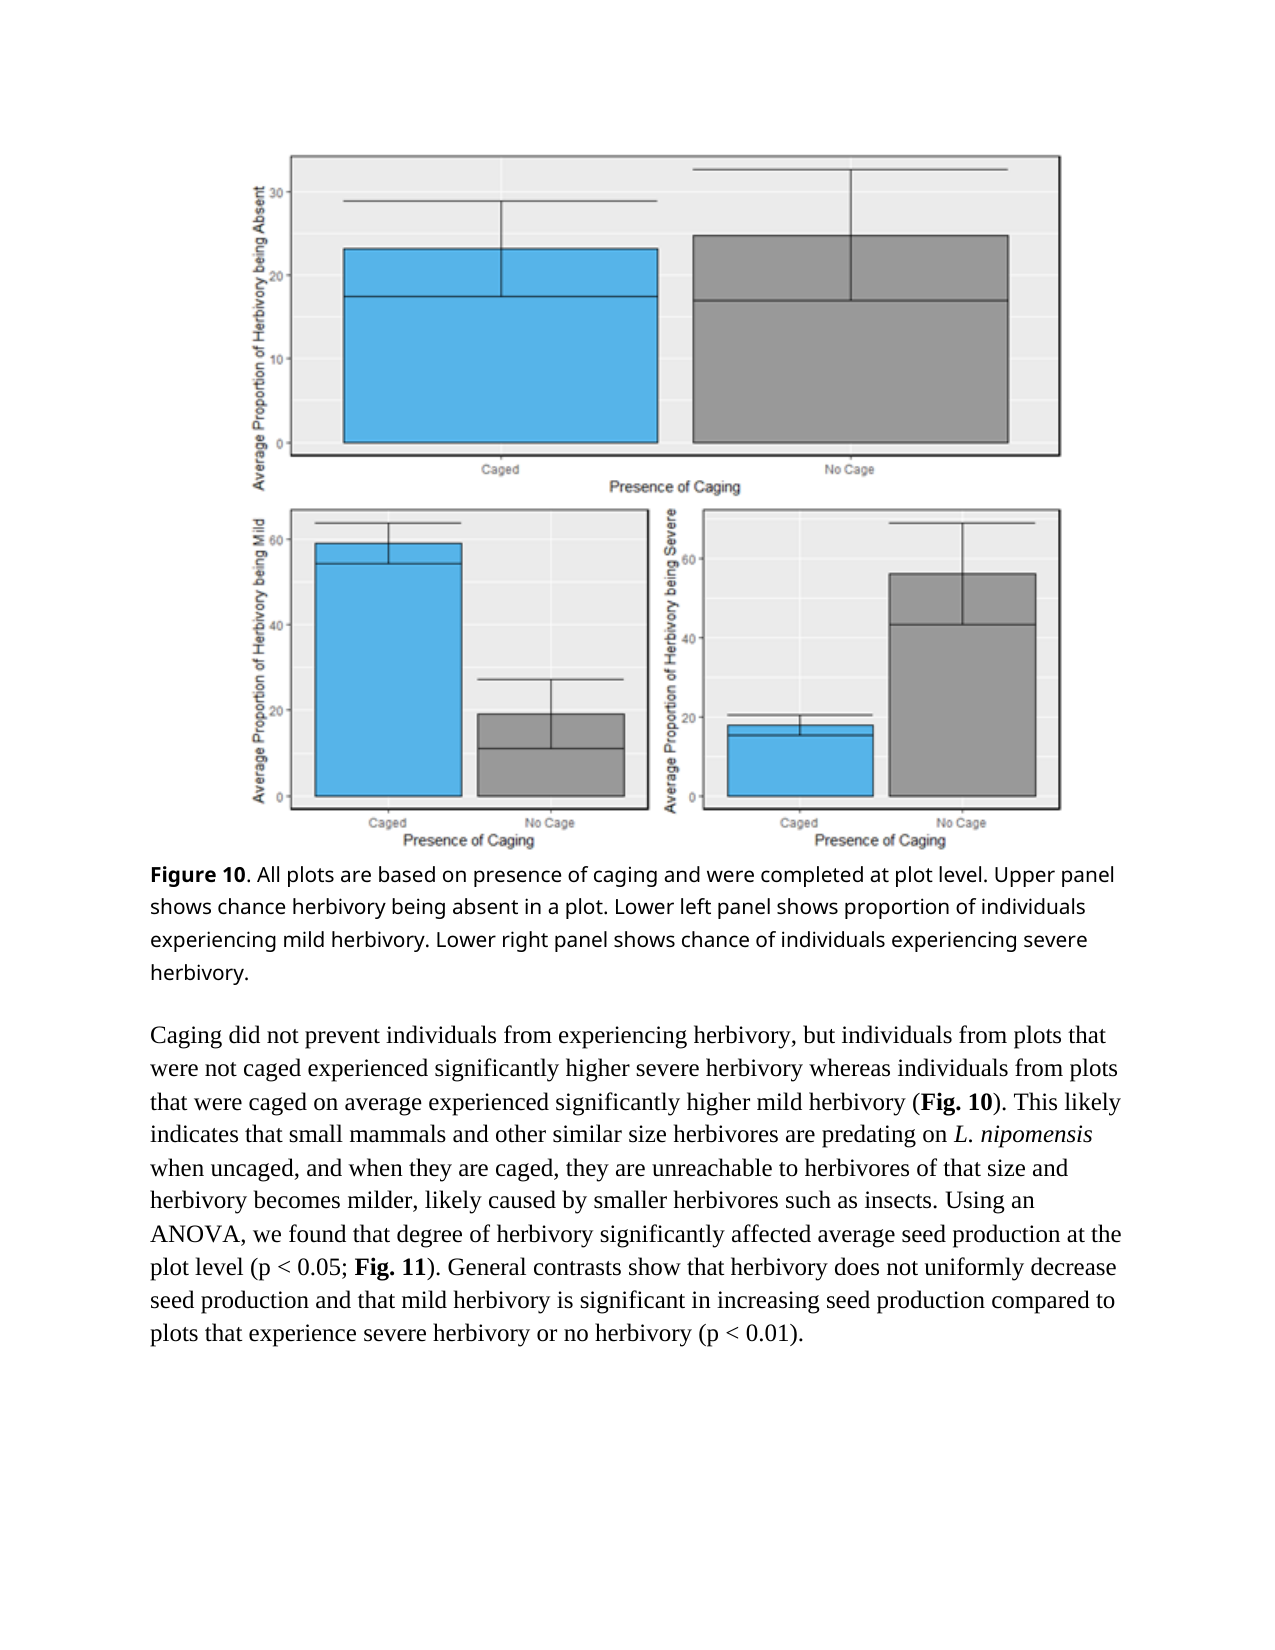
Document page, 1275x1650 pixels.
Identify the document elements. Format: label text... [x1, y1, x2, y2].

text Figure 10. All plots are based on presence of caging and were completed at plot level. Upper panel shows chance herbivory being absent in a plot. Lower left panel shows proportion of individuals experiencing mild herbivory. Lower right panel shows chance of individuals experiencing severe herbivory. [150, 860, 1125, 986]
text Caging did not prevent individuals from experiencing herbivory, but individuals from plots that were not caged experienced significantly higher severe herbivory whereas individuals from plots that were caged on average experienced significantly higher mild herbivory (Fig. 10). This likely indicates that small mammals and other similar size herbivores are predating on L. nipomensis when uncaged, and when they are caged, they are unreachable to herbivores of that size and herbivory becomes milder, likely caused by smaller herbivores such as insects. Using an ANOVA, we found that degree of herbivory significantly affected average seed production at the plot level (p < 0.05; Fig. 11). General contrasts show that herbivory does not uniformly decrease seed production and that mild herbivory is significant in increasing seed production compared to plots that experience severe herbivory or no herbivory (p < 0.01). [150, 1021, 1125, 1346]
picture [244, 150, 1068, 856]
